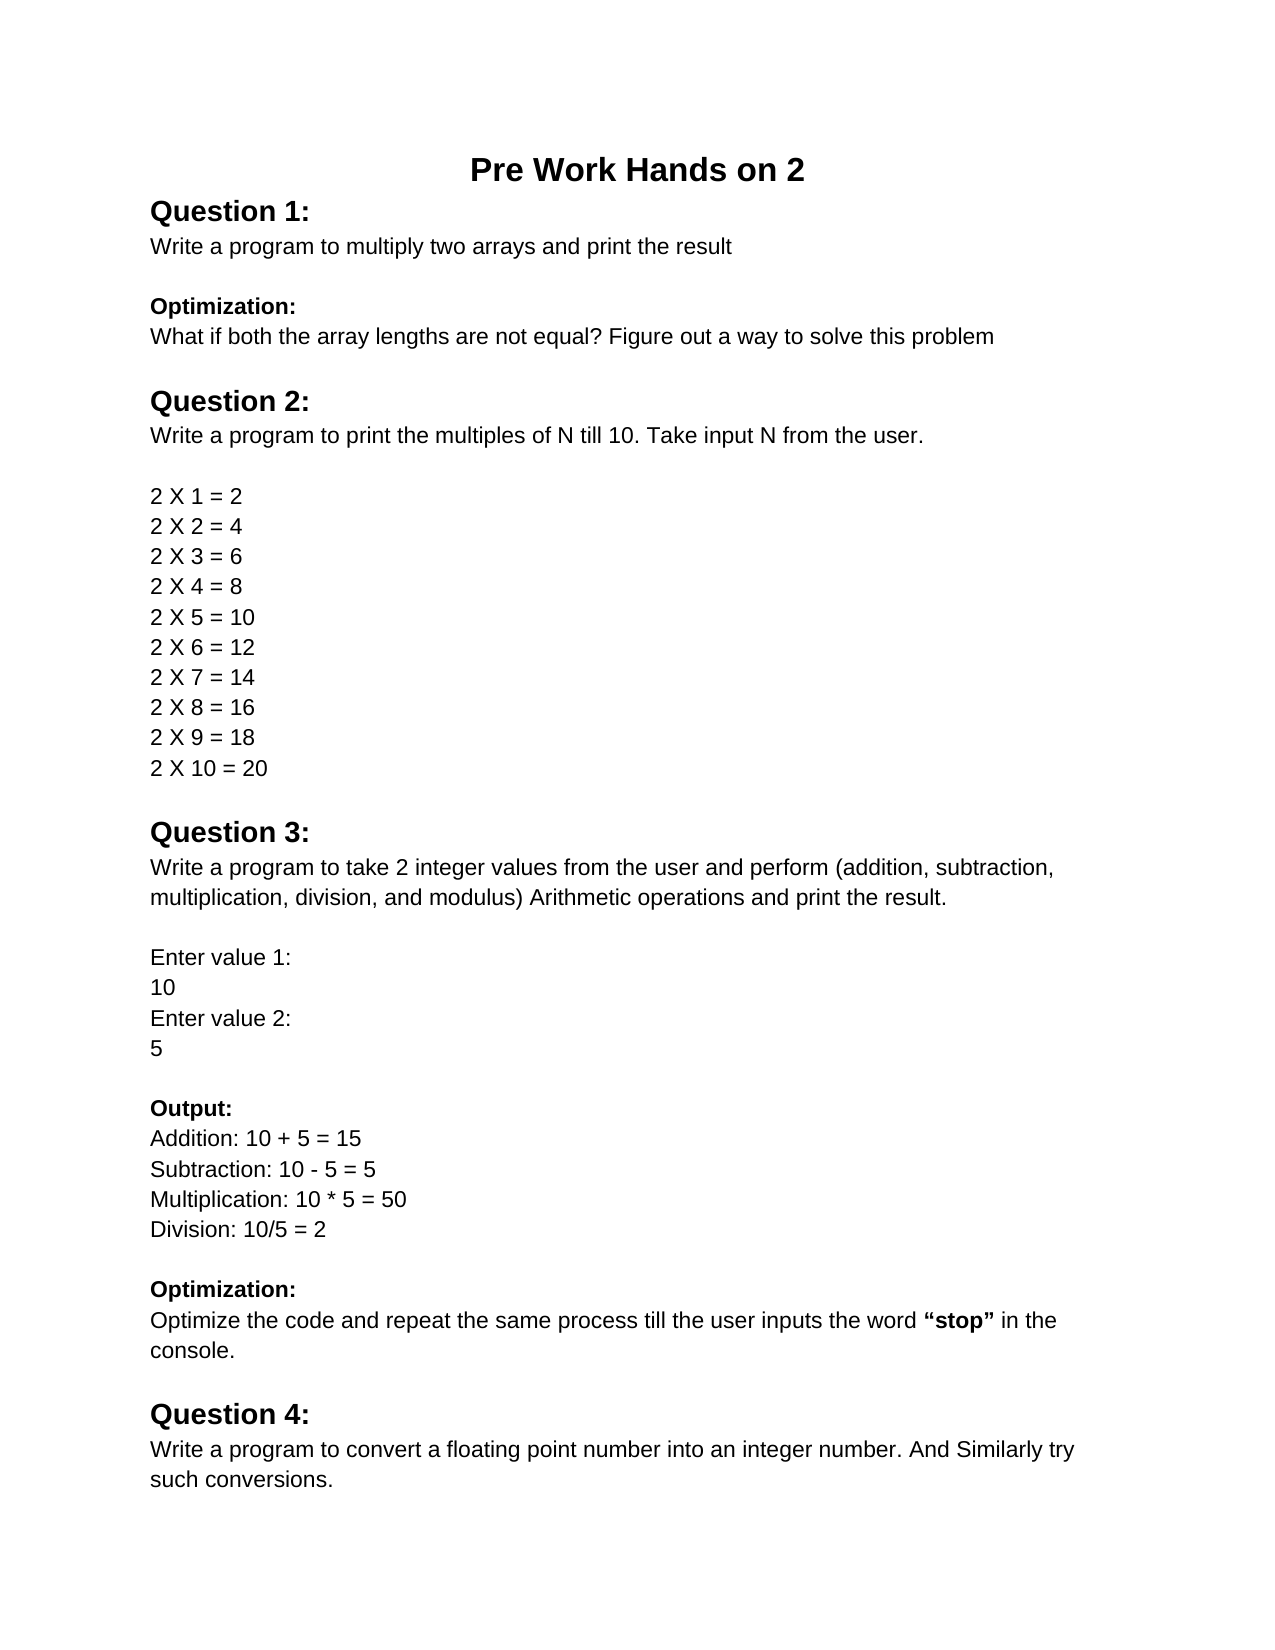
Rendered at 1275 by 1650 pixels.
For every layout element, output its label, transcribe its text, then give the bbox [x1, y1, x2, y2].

text 5 [150, 1035, 1125, 1061]
text Enter value 1: [150, 944, 1125, 971]
text Optimization: [150, 1276, 1125, 1303]
subtitle Question 1: [150, 194, 1125, 228]
text Multiplication: 10 * 5 = 50 [150, 1186, 1125, 1212]
text Optimize the code and repeat the same process till the user inputs the word “stop” in the console. [150, 1307, 1125, 1363]
text 2 X 5 = 10 [150, 603, 1125, 630]
text 2 X 4 = 8 [150, 573, 1125, 600]
text 2 X 7 = 14 [150, 664, 1125, 690]
text 10 [150, 974, 1125, 1001]
text What if both the array lengths are not equal? Figure out a way to solve this problem [150, 323, 1125, 350]
text 2 X 10 = 20 [150, 754, 1125, 781]
text 2 X 2 = 4 [150, 513, 1125, 539]
text Division: 10/5 = 2 [150, 1216, 1125, 1242]
text 2 X 3 = 6 [150, 543, 1125, 569]
subtitle Question 2: [150, 384, 1125, 417]
text Enter value 2: [150, 1004, 1125, 1031]
subtitle Question 4: [150, 1397, 1125, 1431]
text Write a program to multiply two arrays and print the result [150, 233, 1125, 259]
text Write a program to take 2 integer values from the user and perform (addition, subtraction, multiplication, division, and modulus) Arithmetic operations and print the result. [150, 853, 1125, 910]
text Write a program to print the multiples of N till 10. Take input N from the user. [150, 422, 1125, 449]
text Addition: 10 + 5 = 15 [150, 1125, 1125, 1152]
text Subtraction: 10 - 5 = 5 [150, 1156, 1125, 1182]
text Write a program to convert a floating point number into an integer number. And Similarly try such conversions. [150, 1436, 1125, 1492]
text 2 X 6 = 12 [150, 634, 1125, 660]
text Output: [150, 1095, 1125, 1122]
text 2 X 9 = 18 [150, 724, 1125, 751]
text 2 X 1 = 2 [150, 483, 1125, 509]
text 2 X 8 = 16 [150, 694, 1125, 721]
text Optimization: [150, 293, 1125, 319]
text Pre Work Hands on 2 [150, 150, 1125, 188]
subtitle Question 3: [150, 815, 1125, 848]
